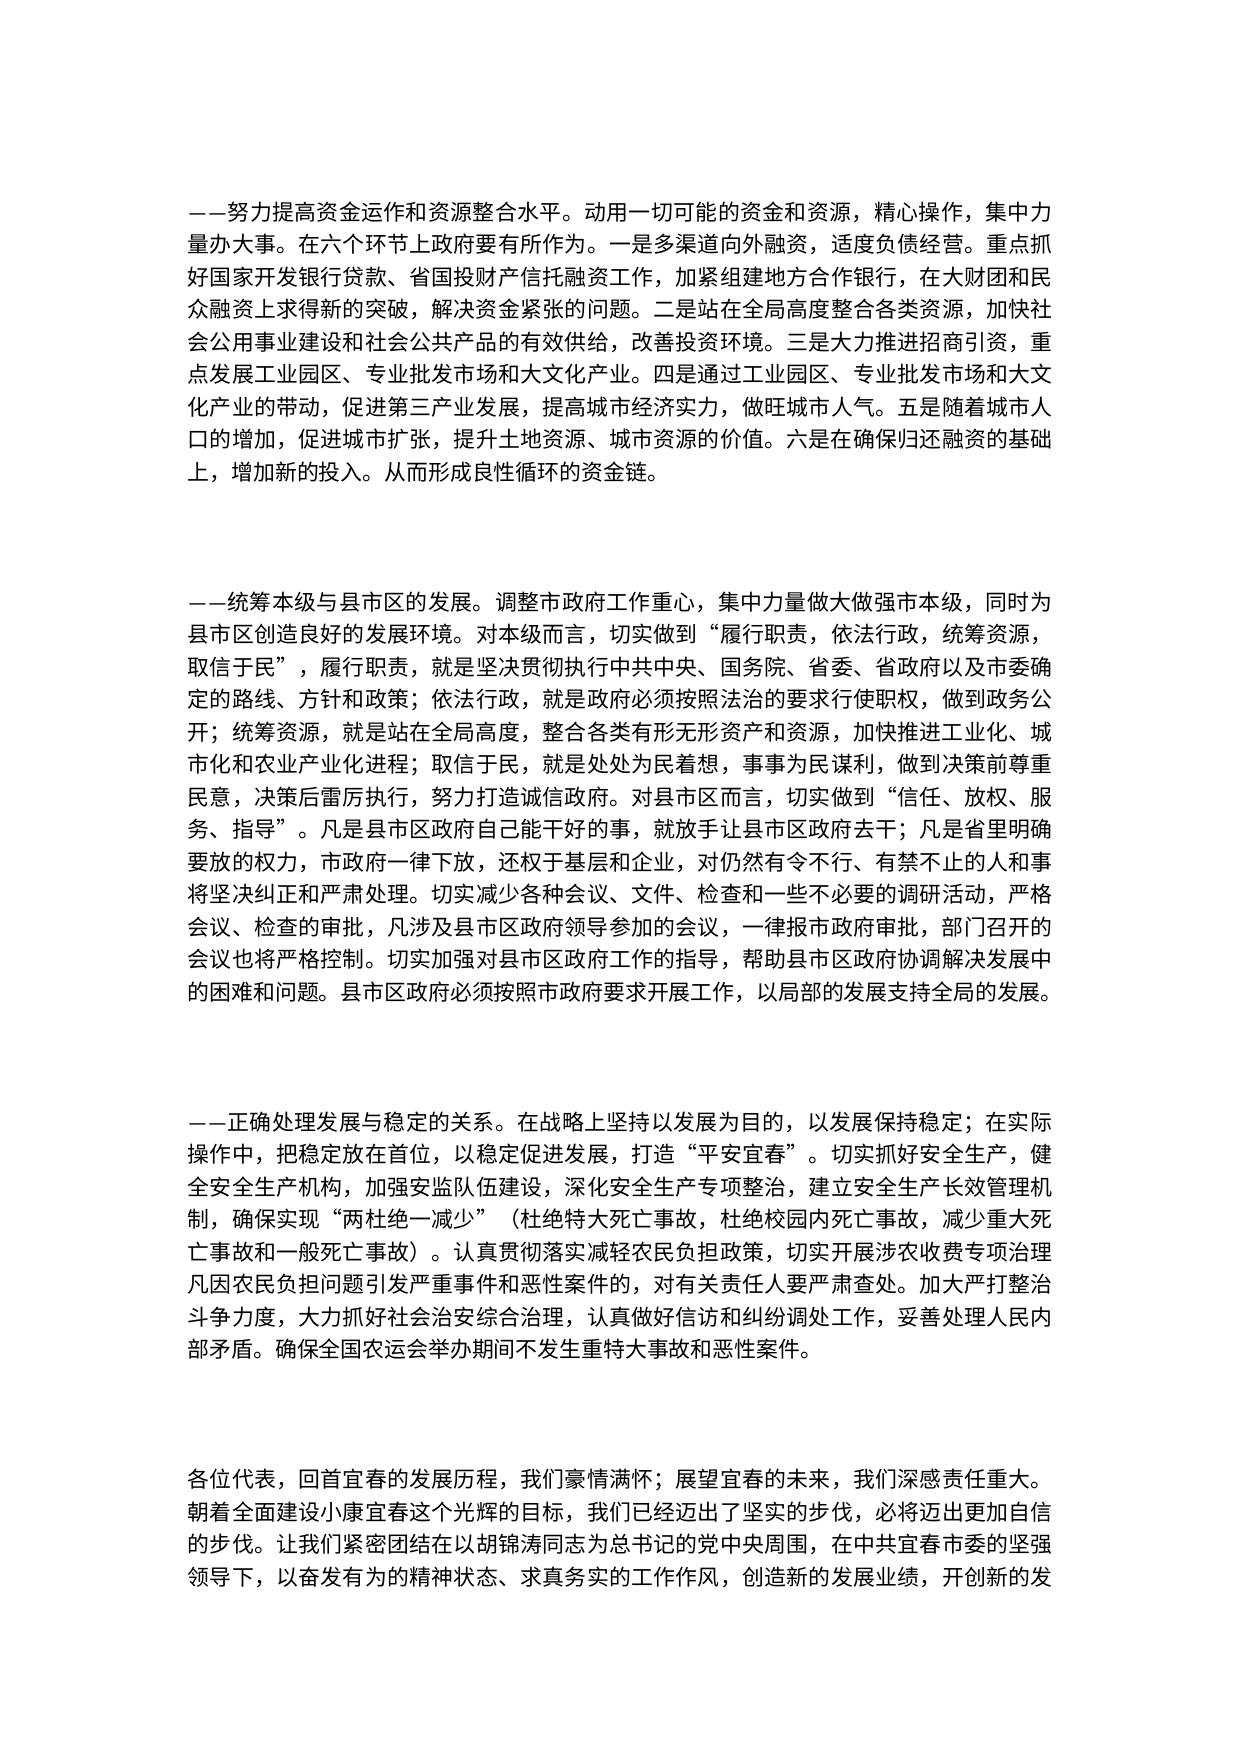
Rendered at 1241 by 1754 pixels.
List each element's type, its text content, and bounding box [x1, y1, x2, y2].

text ——正确处理发展与稳定的关系。在战略上坚持以发展为目的，以发展保持稳定；在实际操作中，把稳定放在首位，以稳定促进发展，打造“平安宜春”。切实抓好安全生产，健全安全生产机构，加强安监队伍建设，深化安全生产专项整治，建立安全生产长效管理机制，确保实现“两杜绝一减少”（杜绝特大死亡事故，杜绝校园内死亡事故，减少重大死亡事故和一般死亡事故）。认真贯彻落实减轻农民负担政策，切实开展涉农收费专项治理，凡因农民负担问题引发严重事件和恶性案件的，对有关责任人要严肃查处。加大严打整治斗争力度，大力抓好社会治安综合治理，认真做好信访和纠纷调处工作，妥善处理人民内部矛盾。确保全国农运会举办期间不发生重特大事故和恶性案件。 [187, 1104, 1053, 1364]
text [187, 1462, 1053, 1592]
text ——统筹本级与县市区的发展。调整市政府工作重心，集中力量做大做强市本级，同时为县市区创造良好的发展环境。对本级而言，切实做到“履行职责，依法行政，统筹资源，取信于民”，履行职责，就是坚决贯彻执行中共中央、国务院、省委、省政府以及市委确定的路线、方针和政策；依法行政，就是政府必须按照法治的要求行使职权，做到政务公开；统筹资源，就是站在全局高度，整合各类有形无形资产和资源，加快推进工业化、城市化和农业产业化进程；取信于民，就是处处为民着想，事事为民谋利，做到决策前尊重民意，决策后雷厉执行，努力打造诚信政府。对县市区而言，切实做到“信任、放权、服务、指导”。凡是县市区政府自己能干好的事，就放手让县市区政府去干；凡是省里明确要放的权力，市政府一律下放，还权于基层和企业，对仍然有令不行、有禁不止的人和事，将坚决纠正和严肃处理。切实减少各种会议、文件、检查和一些不必要的调研活动，严格会议、检查的审批，凡涉及县市区政府领导参加的会议，一律报市政府审批，部门召开的会议也将严格控制。切实加强对县市区政府工作的指导，帮助县市区政府协调解决发展中的困难和问题。县市区政府必须按照市政府要求开展工作，以局部的发展支持全局的发展。 [187, 584, 1053, 1007]
text ——努力提高资金运作和资源整合水平。动用一切可能的资金和资源，精心操作，集中力量办大事。在六个环节上政府要有所作为。一是多渠道向外融资，适度负债经营。重点抓好国家开发银行贷款、省国投财产信托融资工作，加紧组建地方合作银行，在大财团和民众融资上求得新的突破，解决资金紧张的问题。二是站在全局高度整合各类资源，加快社会公用事业建设和社会公共产品的有效供给，改善投资环境。三是大力推进招商引资，重点发展工业园区、专业批发市场和大文化产业。四是通过工业园区、专业批发市场和大文化产业的带动，促进第三产业发展，提高城市经济实力，做旺城市人气。五是随着城市人口的增加，促进城市扩张，提升土地资源、城市资源的价值。六是在确保归还融资的基础上，增加新的投入。从而形成良性循环的资金链。 [187, 194, 1053, 487]
